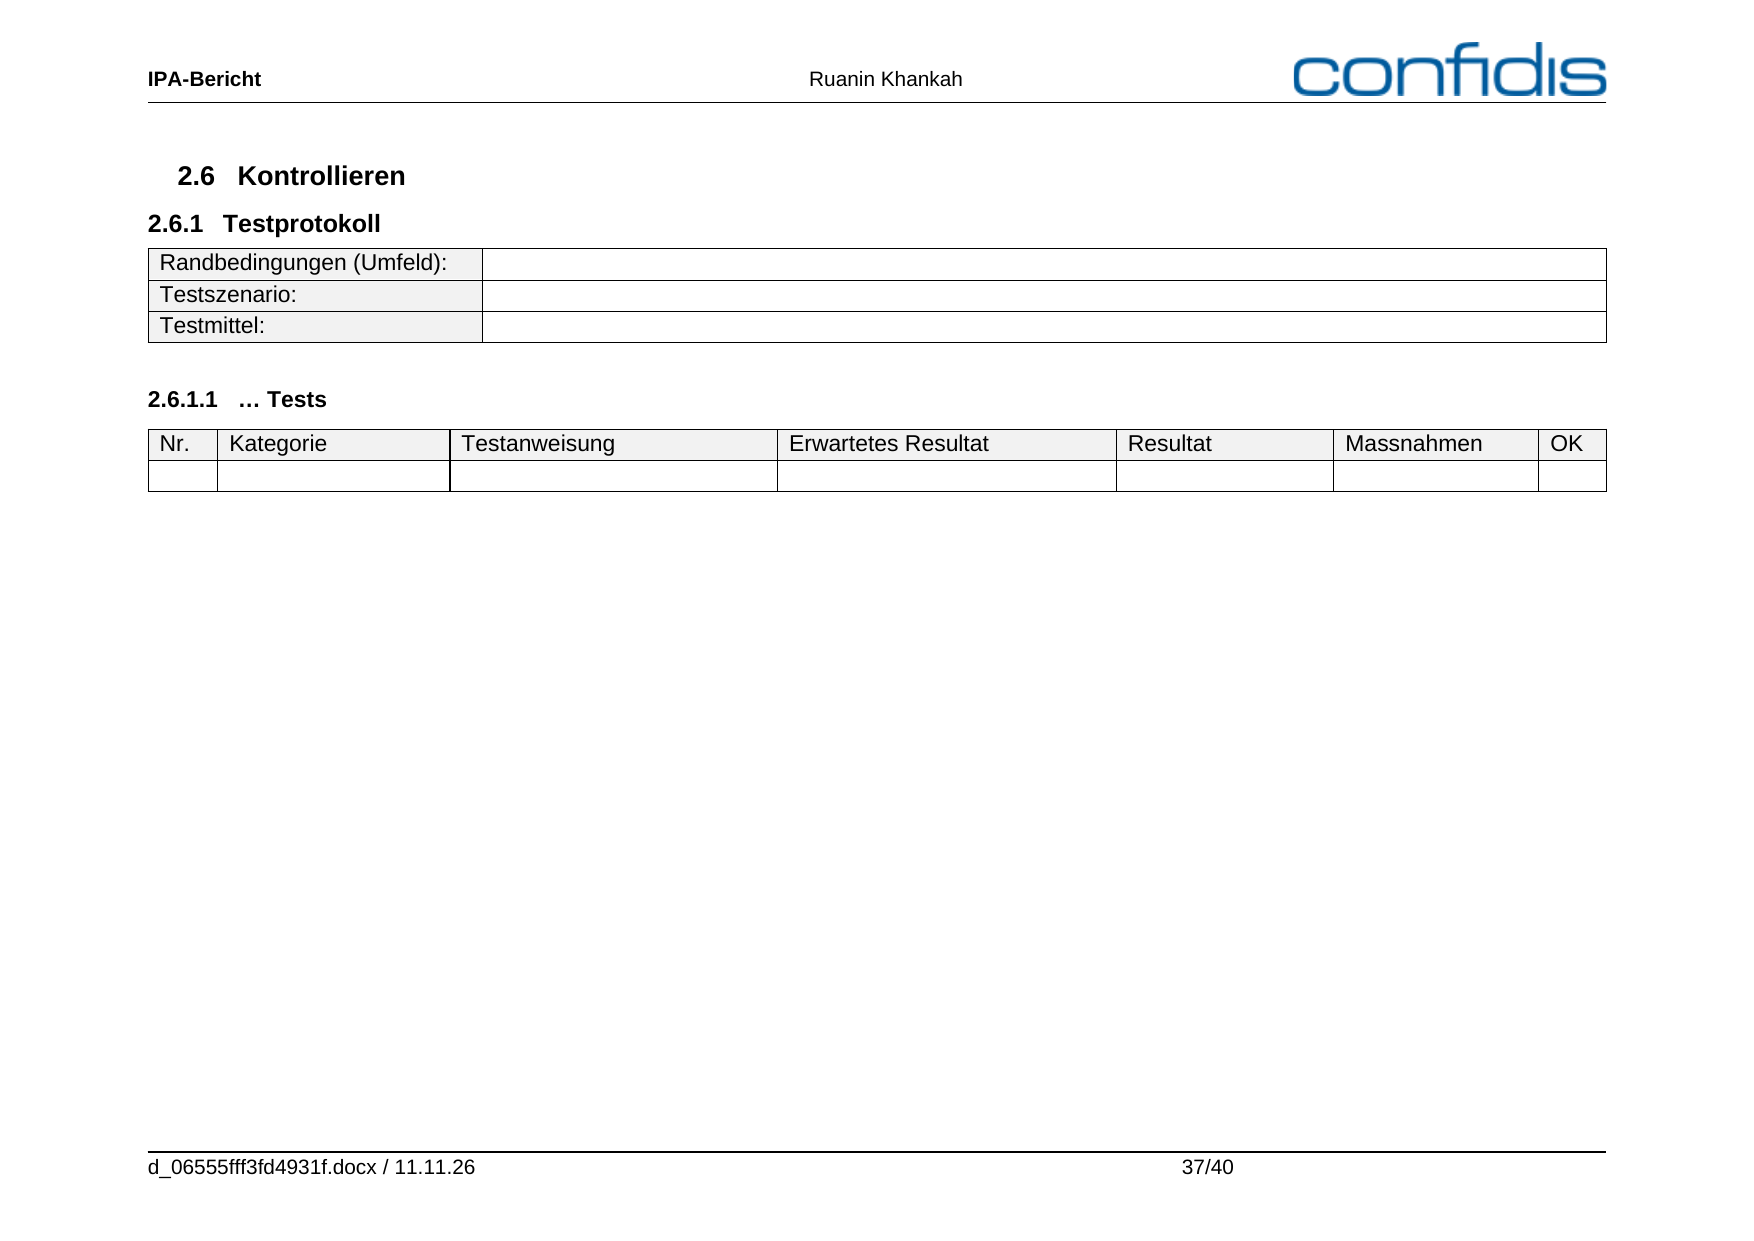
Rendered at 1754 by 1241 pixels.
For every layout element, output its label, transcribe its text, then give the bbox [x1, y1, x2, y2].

table_cell [483, 281, 1606, 311]
table_header Randbedingungen (Umfeld): [149, 249, 482, 279]
table_header Resultat [1117, 430, 1333, 460]
table_cell [778, 461, 1116, 491]
table_header Nr. [149, 430, 217, 460]
table_cell [218, 461, 449, 491]
table_cell [149, 461, 217, 491]
table_cell [451, 461, 777, 491]
table_header Massnahmen [1334, 430, 1538, 460]
table_header Erwartetes Resultat [778, 430, 1116, 460]
subtitle Kontrollieren [177, 160, 1606, 191]
table_header Kategorie [218, 430, 449, 460]
table_header OK [1539, 430, 1606, 460]
table_cell [1117, 461, 1333, 491]
subtitle … Tests [148, 386, 1606, 412]
table_cell [1539, 461, 1606, 491]
table_cell Testmittel: [149, 312, 482, 342]
table_cell [1334, 461, 1538, 491]
table_cell [483, 312, 1606, 342]
table_cell Testszenario: [149, 281, 482, 311]
table_header [483, 249, 1606, 279]
table_header Testanweisung [451, 430, 777, 460]
picture [1293, 42, 1607, 96]
subtitle Testprotokoll [148, 209, 1606, 238]
